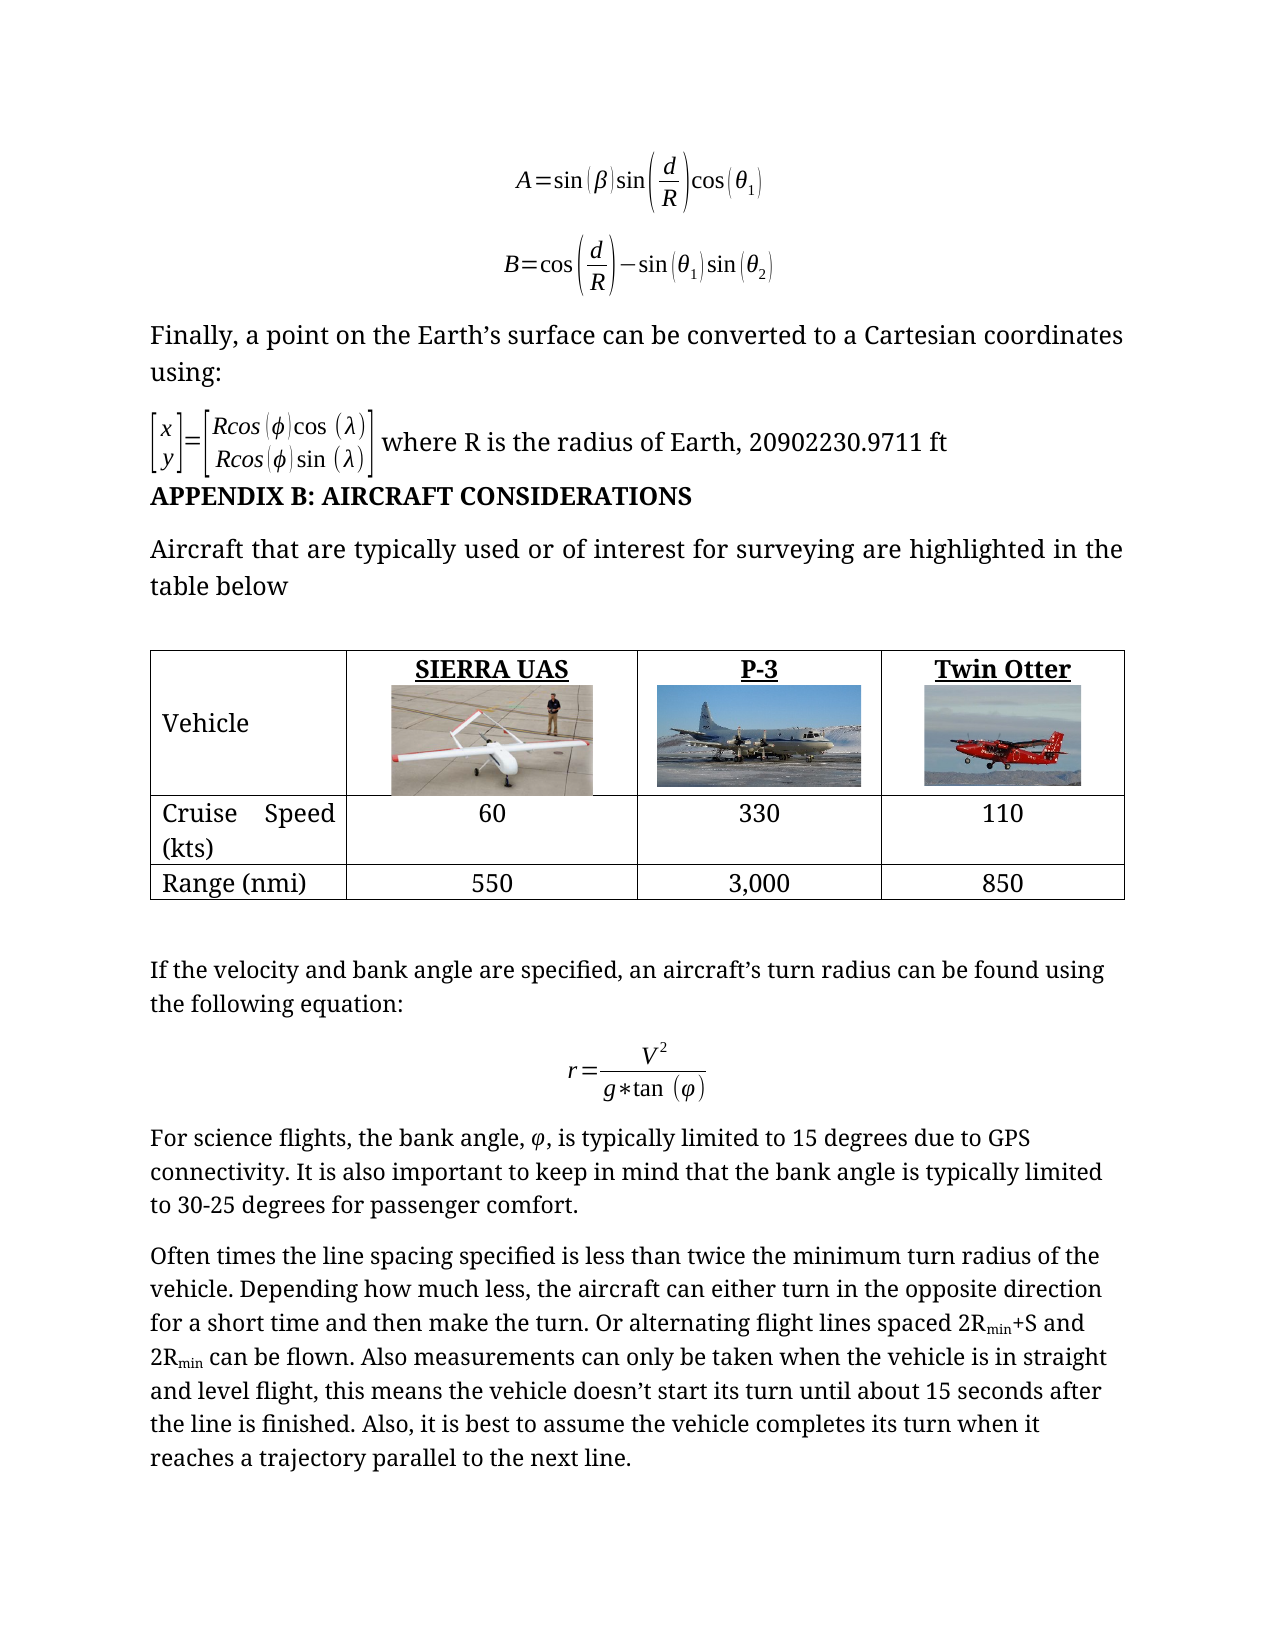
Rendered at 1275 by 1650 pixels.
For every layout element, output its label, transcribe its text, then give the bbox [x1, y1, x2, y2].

table_cell 60 [347, 796, 637, 864]
text Aircraft that are typically used or of interest for surveying are highlighted in the table below [150, 532, 1125, 602]
text APPENDIX B: AIRCRAFT CONSIDERATIONS [150, 478, 1125, 512]
table_header SIERRA UAS [347, 651, 637, 795]
text where R is the radius of Earth, 20902230.9711 ft [150, 408, 1125, 478]
table_header P-3 [638, 651, 881, 795]
table_cell 330 [638, 796, 881, 864]
table_cell 550 [347, 865, 637, 899]
text If the velocity and bank angle are specified, an aircraft’s turn radius can be found using the following equation: [150, 954, 1125, 1019]
table_cell 110 [882, 796, 1124, 864]
table_header Twin Otter [882, 651, 1124, 795]
picture [924, 685, 1082, 786]
text For science flights, the bank angle, , is typically limited to 15 degrees due to GPS connectivity. It is also important to keep in mind that the bank angle is typically limited to 30-25 degrees for passenger comfort. [150, 1122, 1125, 1220]
picture [657, 685, 862, 787]
table_cell 3,000 [638, 865, 881, 899]
table_cell Range (nmi) [151, 865, 346, 899]
table_header Vehicle [151, 651, 346, 795]
table_cell 850 [882, 865, 1124, 899]
table_cell Cruise Speed (kts) [151, 796, 346, 864]
text Often times the line spacing specified is less than twice the minimum turn radius of the vehicle. Depending how much less, the aircraft can either turn in the opposite direction for a short time and then make the turn. Or alternating flight lines spaced 2Rmin+S and 2Rmin can be flown. Also measurements can only be taken when the vehicle is in straight and level flight, this means the vehicle doesn’t start its turn until about 15 seconds after the line is finished. Also, it is best to assume the vehicle completes its turn when it reaches a trajectory parallel to the next line. [150, 1239, 1125, 1473]
text Finally, a point on the Earth’s surface can be converted to a Cartesian coordinates using: [150, 318, 1125, 388]
